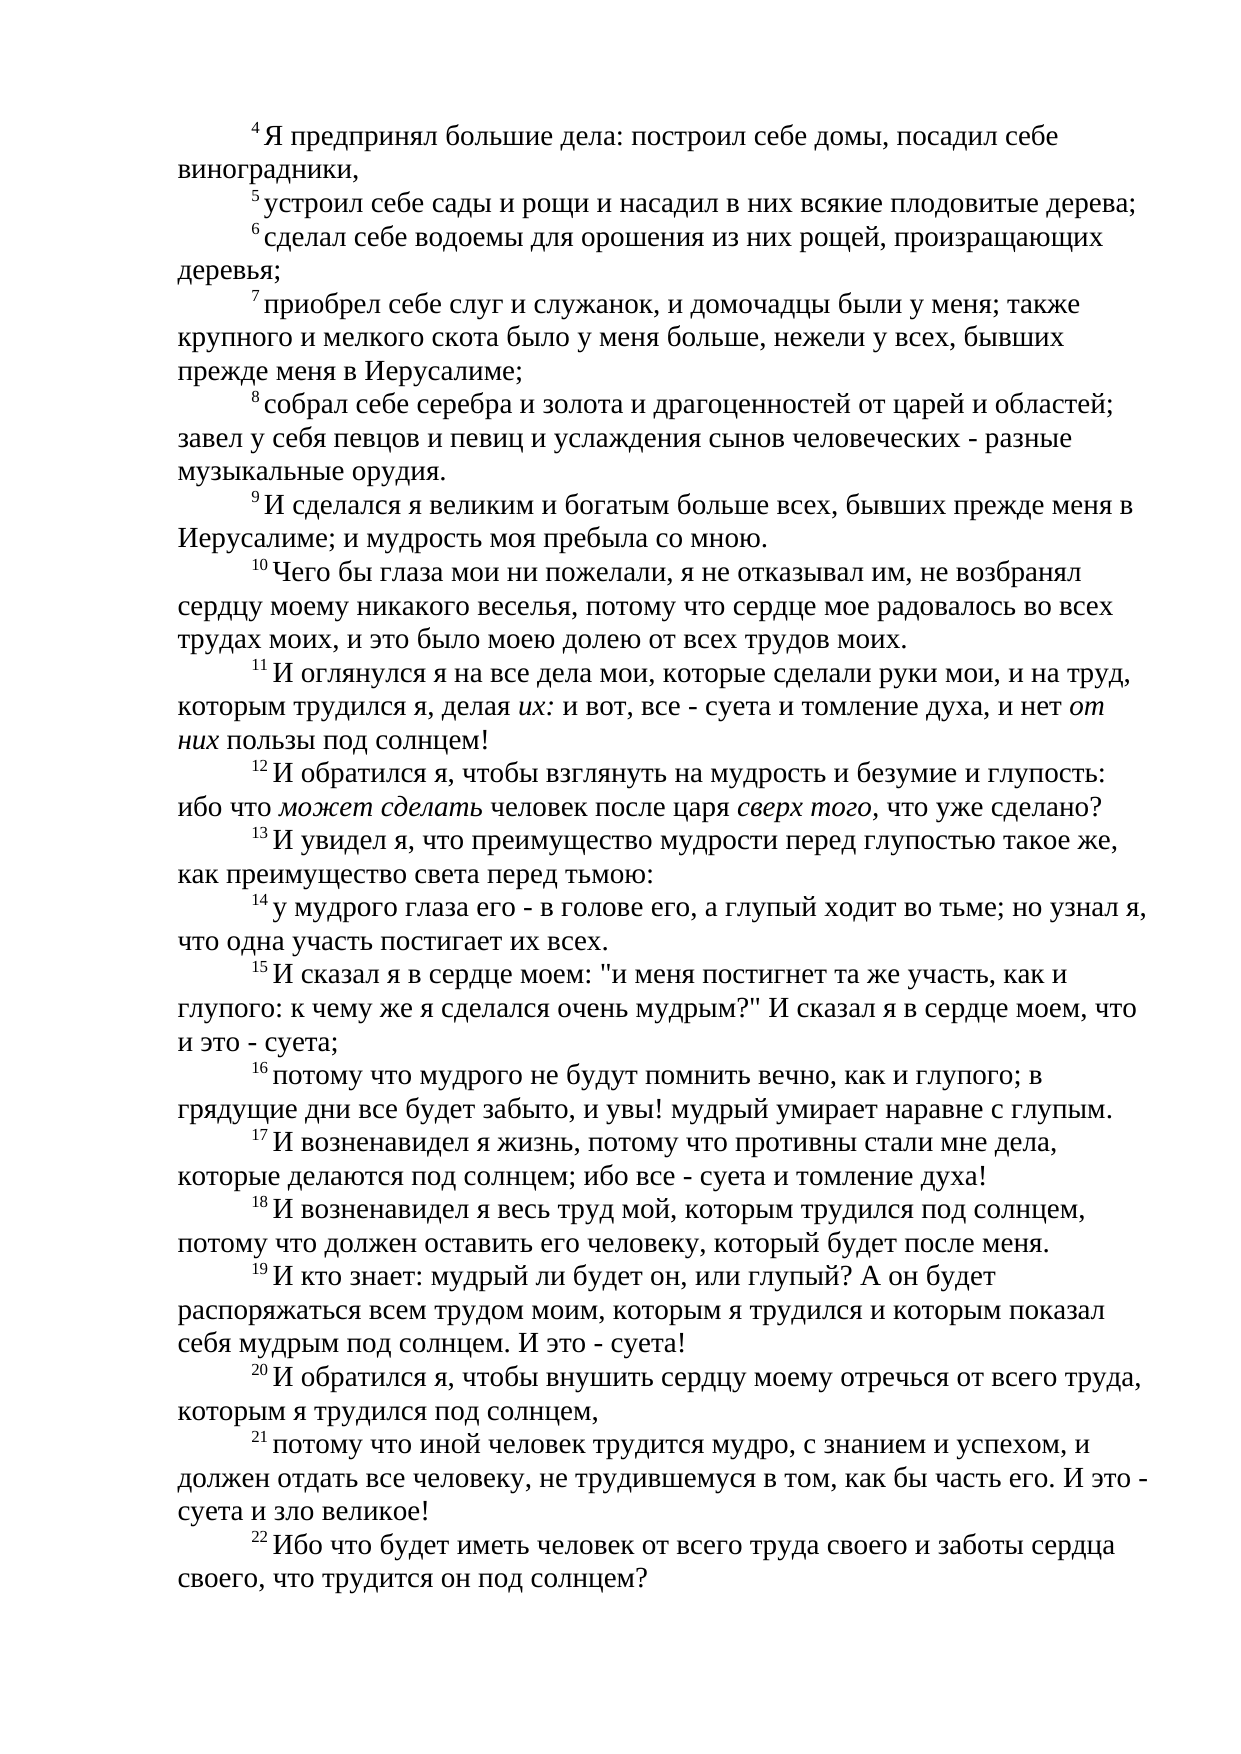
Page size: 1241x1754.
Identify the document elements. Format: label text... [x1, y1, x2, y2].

text 18 И возненавидел я весь труд мой, которым трудился под солнцем, потому что должен оставить его человеку, который будет после меня. [177, 1191, 1152, 1258]
text 14 у мудрого глаза его - в голове его, а глупый ходит во тьме; но узнал я, что одна участь постигает их всех. [177, 889, 1152, 957]
text 9 И сделался я великим и богатым больше всех, бывших прежде меня в Иерусалиме; и мудрость моя пребыла со мною. [177, 487, 1152, 554]
text 5 устроил себе сады и рощи и насадил в них всякие плодовитые дерева; [177, 185, 1152, 219]
text 10 Чего бы глаза мои ни пожелали, я не отказывал им, не возбранял сердцу моему никакого веселья, потому что сердце мое радовалось во всех трудах моих, и это было моею долею от всех трудов моих. [177, 554, 1152, 655]
text 6 сделал себе водоемы для орошения из них рощей, произращающих деревья; [177, 219, 1152, 286]
text 13 И увидел я, что преимущество мудрости перед глупостью такое же, как преимущество света перед тьмою: [177, 822, 1152, 889]
text 8 собрал себе серебра и золота и драгоценностей от царей и областей; завел у себя певцов и певиц и услаждения сынов человеческих - разные музыкальные орудия. [177, 386, 1152, 487]
text 22 Ибо что будет иметь человек от всего труда своего и заботы сердца своего, что трудится он под солнцем? [177, 1527, 1152, 1594]
text 4 Я предпринял большие дела: построил себе домы, посадил себе виноградники, [177, 118, 1152, 185]
text 20 И обратился я, чтобы внушить сердцу моему отречься от всего труда, которым я трудился под солнцем, [177, 1359, 1152, 1426]
text 15 И сказал я в сердце моем: "и меня постигнет та же участь, как и глупого: к чему же я сделался очень мудрым?" И сказал я в сердце моем, что и это - суета; [177, 957, 1152, 1057]
text 12 И обратился я, чтобы взглянуть на мудрость и безумие и глупость: ибо что может сделать человек после царя сверх того, что уже сделано? [177, 755, 1152, 822]
text 16 потому что мудрого не будут помнить вечно, как и глупого; в грядущие дни все будет забыто, и увы! мудрый умирает наравне с глупым. [177, 1057, 1152, 1124]
text 7 приобрел себе слуг и служанок, и домочадцы были у меня; также крупного и мелкого скота было у меня больше, нежели у всех, бывших прежде меня в Иерусалиме; [177, 286, 1152, 386]
text 17 И возненавидел я жизнь, потому что противны стали мне дела, которые делаются под солнцем; ибо все - суета и томление духа! [177, 1124, 1152, 1191]
text 21 потому что иной человек трудится мудро, с знанием и успехом, и должен отдать все человеку, не трудившемуся в том, как бы часть его. И это - суета и зло великое! [177, 1426, 1152, 1527]
text 19 И кто знает: мудрый ли будет он, или глупый? А он будет распоряжаться всем трудом моим, которым я трудился и которым показал себя мудрым под солнцем. И это - суета! [177, 1258, 1152, 1359]
text 11 И оглянулся я на все дела мои, которые сделали руки мои, и на труд, которым трудился я, делая их: и вот, все - суета и томление духа, и нет от них пользы под солнцем! [177, 655, 1152, 755]
